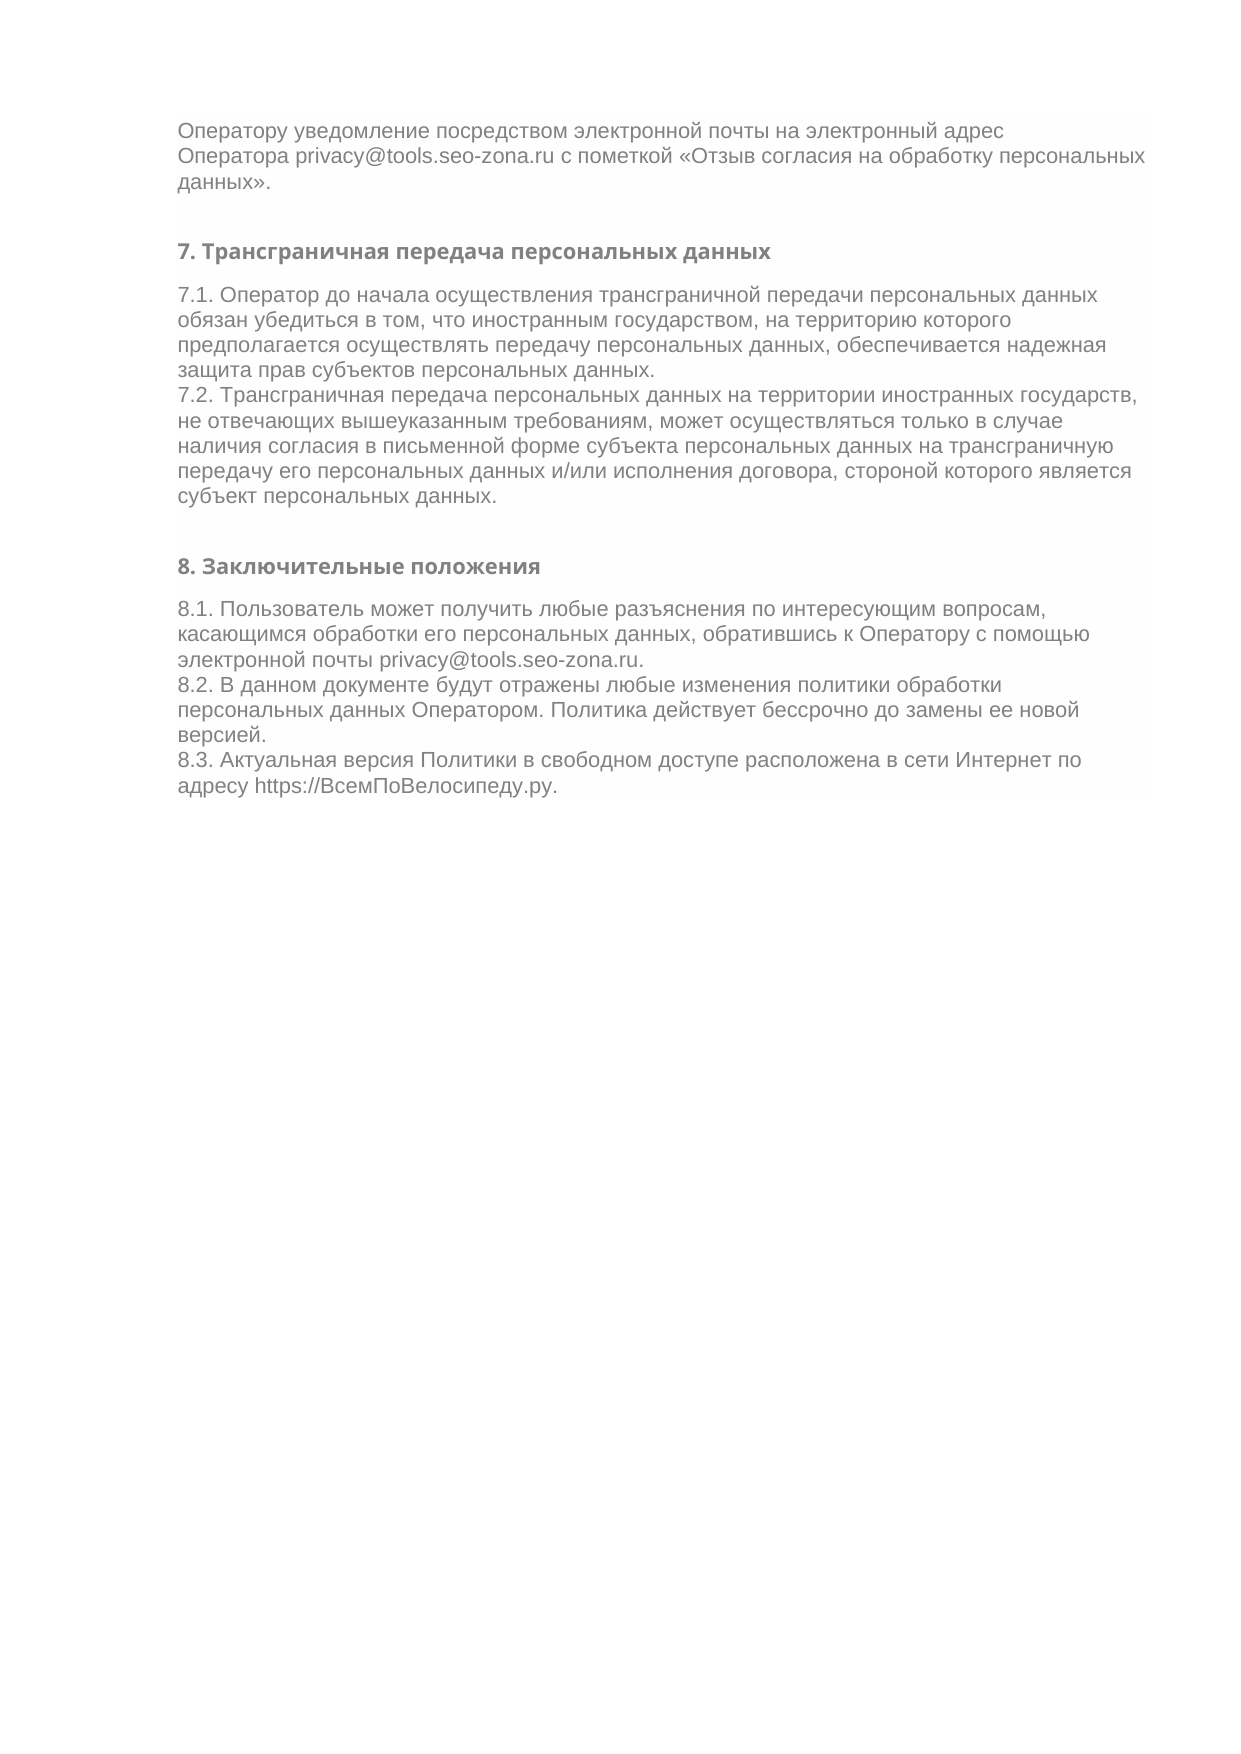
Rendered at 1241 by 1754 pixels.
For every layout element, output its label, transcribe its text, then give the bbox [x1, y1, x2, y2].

text 7. Трансграничная передача персональных данных [177, 234, 1152, 266]
text 7.1. Оператор до начала осуществления трансграничной передачи персональных данных обязан убедиться в том, что иностранным государством, на территорию которого предполагается осуществлять передачу персональных данных, обеспечивается надежная защита прав субъектов персональных данных. [177, 281, 1152, 382]
text 8.1. Пользователь может получить любые разъяснения по интересующим вопросам, касающимся обработки его персональных данных, обратившись к Оператору с помощью электронной почты privacy@tools.seo-zona.ru. [177, 596, 1152, 672]
text 8.3. Актуальная версия Политики в свободном доступе расположена в сети Интернет по адресу https://ВсемПоВелосипеду.ру. [177, 747, 1152, 798]
text 7.2. Трансграничная передача персональных данных на территории иностранных государств, не отвечающих вышеуказанным требованиям, может осуществляться только в случае наличия согласия в письменной форме субъекта персональных данных на трансграничную передачу его персональных данных и/или исполнения договора, стороной которого является субъект персональных данных. [177, 382, 1152, 508]
text 8. Заключительные положения [177, 549, 1152, 580]
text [177, 118, 1152, 194]
text 8.2. В данном документе будут отражены любые изменения политики обработки персональных данных Оператором. Политика действует бессрочно до замены ее новой версией. [177, 672, 1152, 747]
